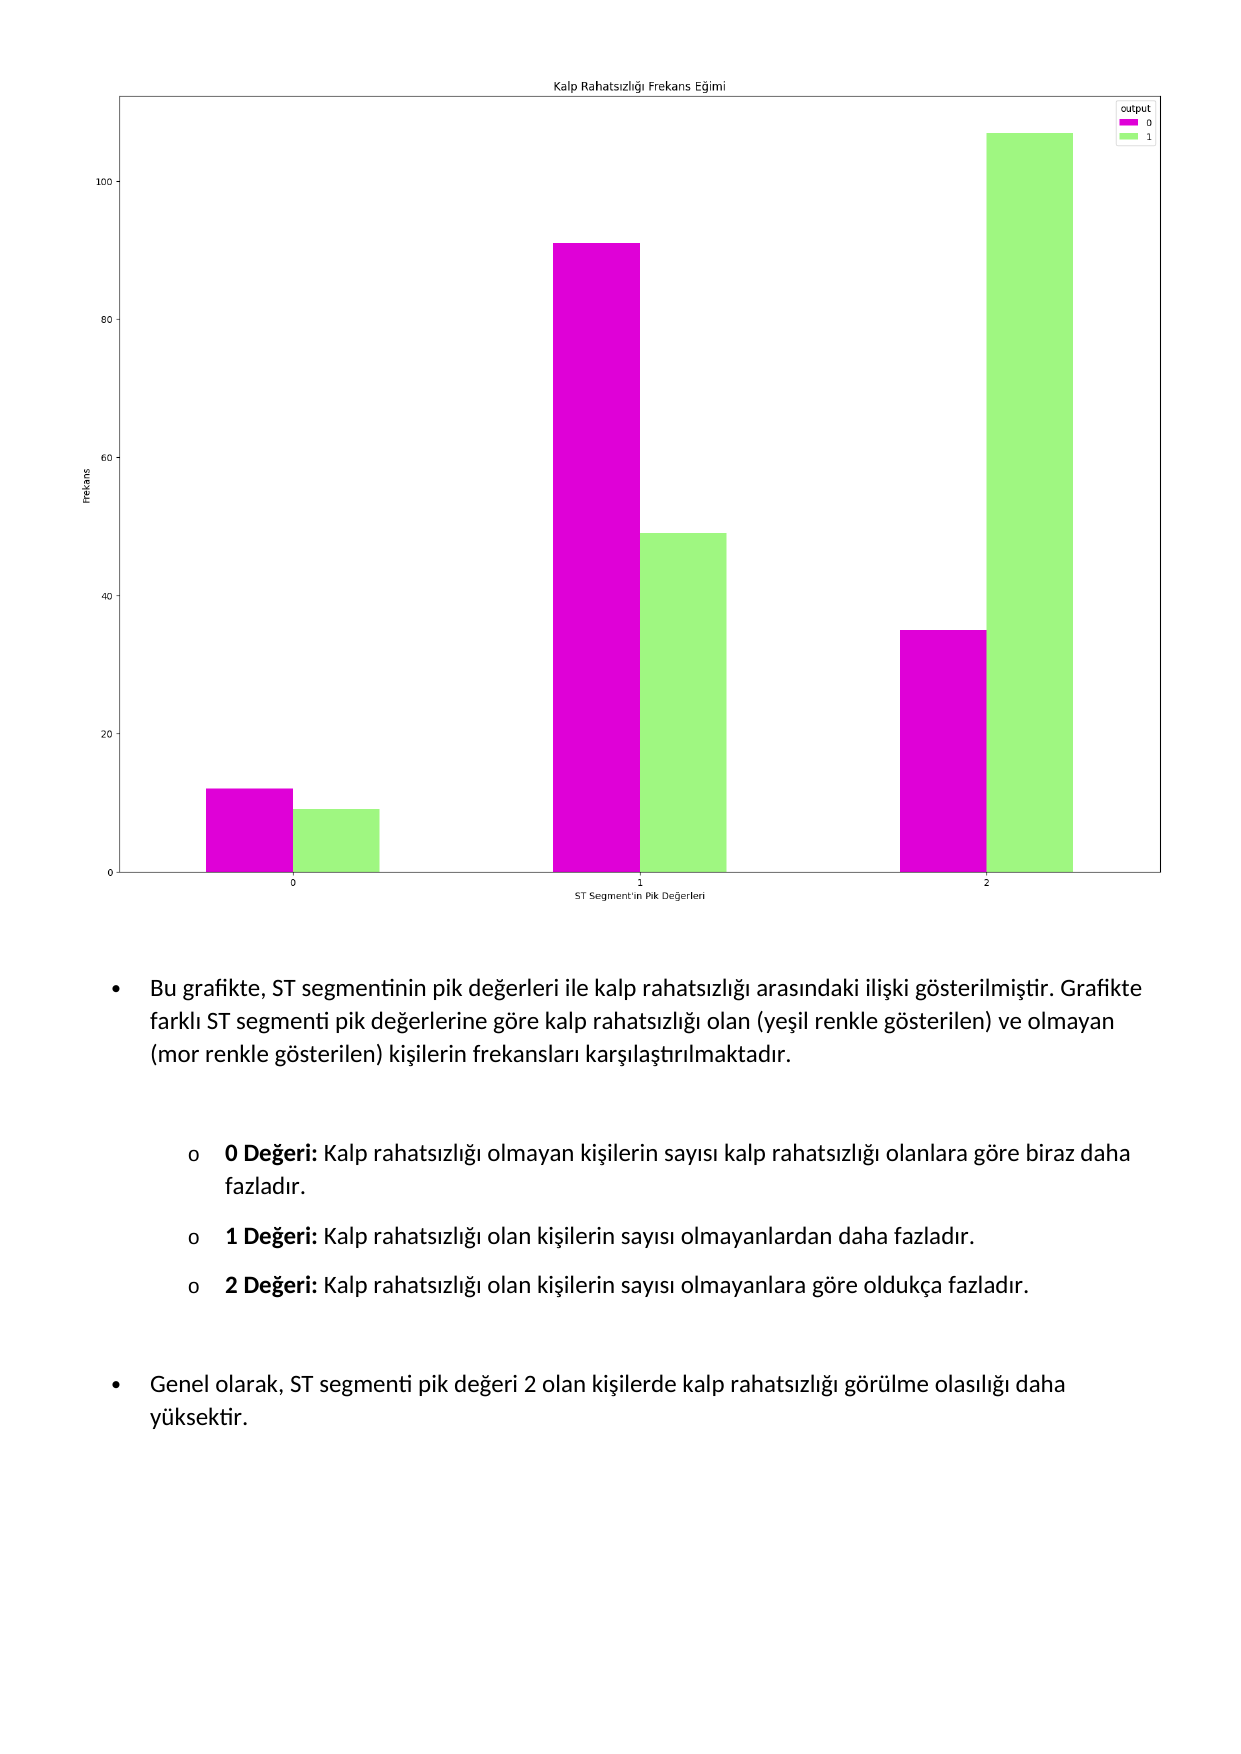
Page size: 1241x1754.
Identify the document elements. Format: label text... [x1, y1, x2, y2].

list Bu grafikte, ST segmentinin pik değerleri ile kalp rahatsızlığı arasındaki ilişki gösterilmiştir. Grafikte farklı ST segmenti pik değerlerine göre kalp rahatsızlığı olan (yeşil renkle gösterilen) ve olmayan (mor renkle gösterilen) kişilerin frekansları karşılaştırılmaktadır. [112, 972, 1165, 1069]
list 1 Değeri: Kalp rahatsızlığı olan kişilerin sayısı olmayanlardan daha fazladır. [187, 1220, 1165, 1250]
list Genel olarak, ST segmenti pik değeri 2 olan kişilerde kalp rahatsızlığı görülme olasılığı daha yüksektir. [112, 1369, 1165, 1432]
picture [75, 75, 1166, 907]
list 0 Değeri: Kalp rahatsızlığı olmayan kişilerin sayısı kalp rahatsızlığı olanlara göre biraz daha fazladır. [187, 1137, 1165, 1201]
list 2 Değeri: Kalp rahatsızlığı olan kişilerin sayısı olmayanlara göre oldukça fazladır. [187, 1269, 1165, 1300]
